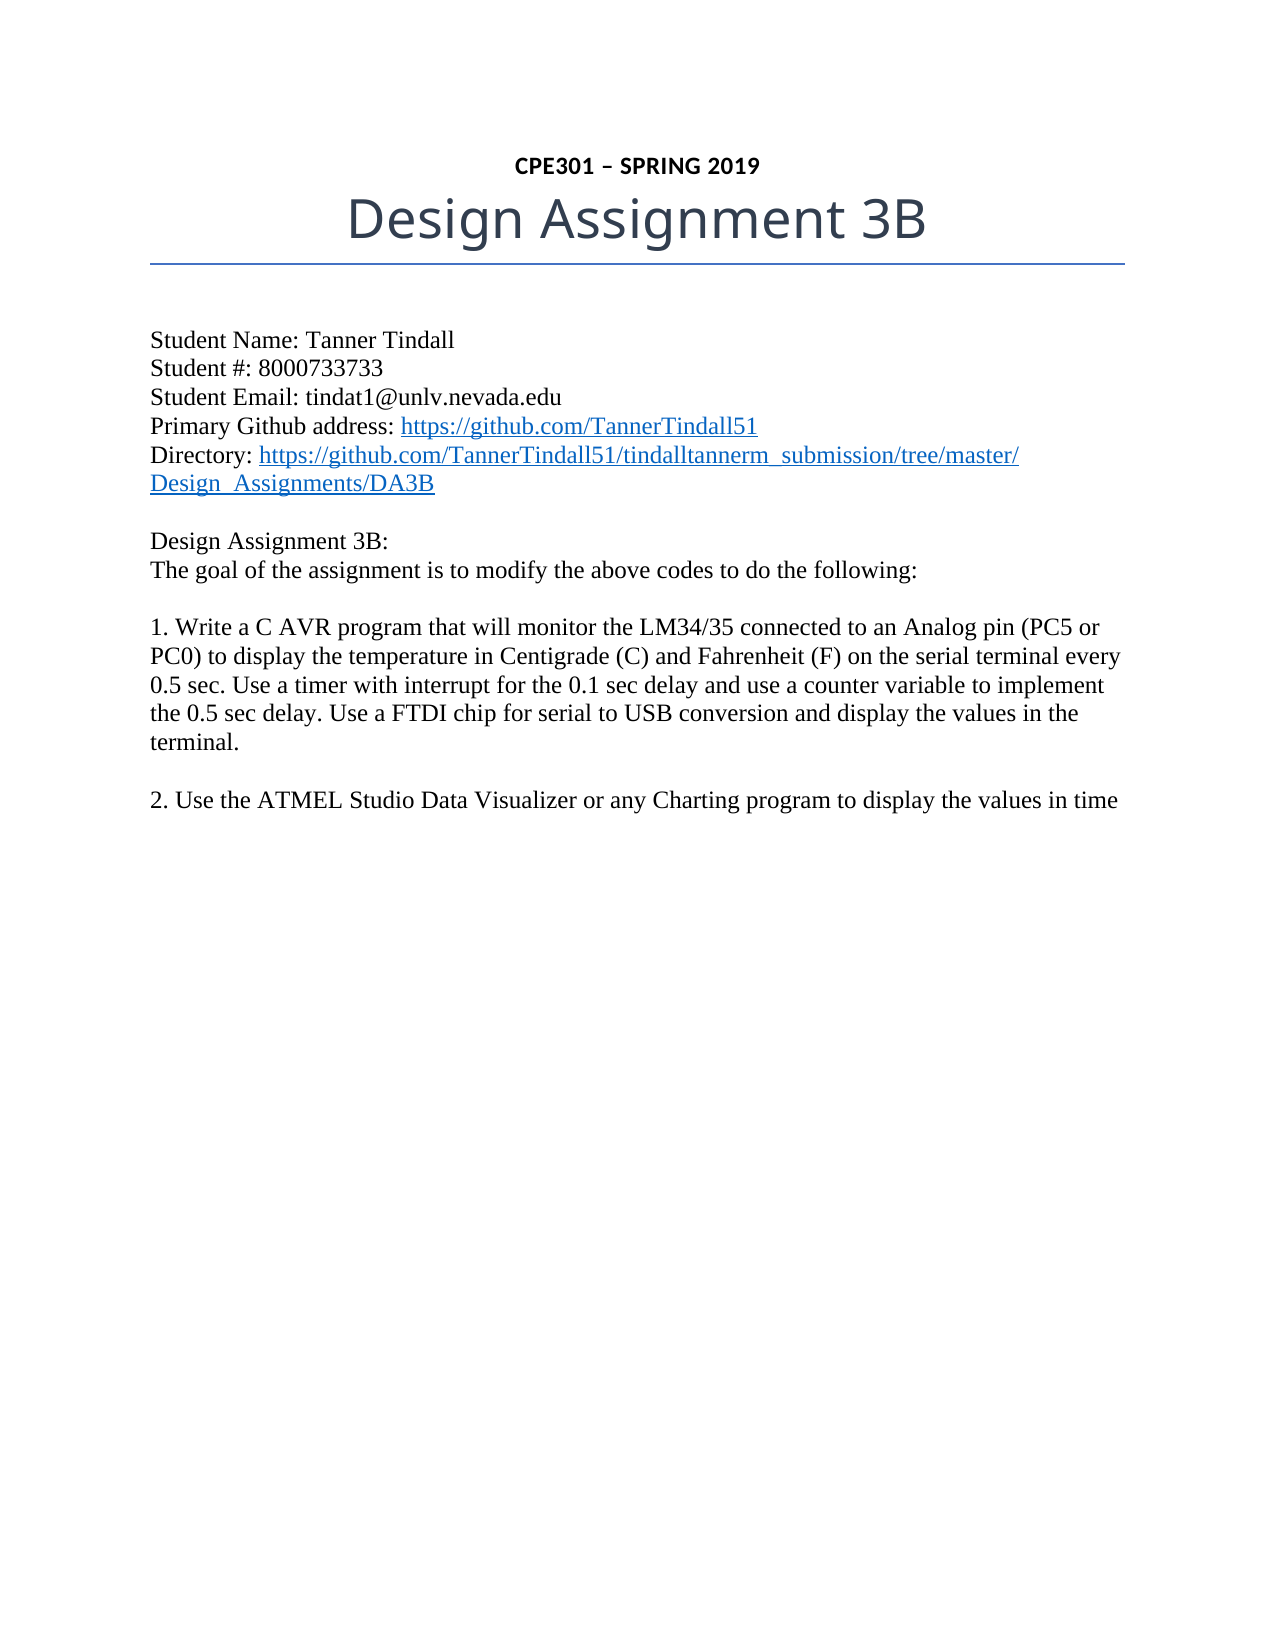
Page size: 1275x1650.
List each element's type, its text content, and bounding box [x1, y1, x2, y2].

text Directory: https://github.com/TannerTindall51/tindalltannerm_submission/tree/master/Design_Assignments/DA3B [150, 440, 1125, 497]
text Student Email: tindat1@unlv.nevada.edu [150, 382, 1125, 411]
text Student #: 8000733733 [150, 353, 1125, 382]
text Design Assignment 3B: [150, 526, 1125, 555]
text 1. Write a C AVR program that will monitor the LM34/35 connected to an Analog pin (PC5 or PC0) to display the temperature in Centigrade (C) and Fahrenheit (F) on the serial terminal every 0.5 sec. Use a timer with interrupt for the 0.1 sec delay and use a counter variable to implement the 0.5 sec delay. Use a FTDI chip for serial to USB conversion and display the values in the terminal. [150, 612, 1125, 756]
text The goal of the assignment is to modify the above codes to do the following: [150, 555, 1125, 583]
text 2. Use the ATMEL Studio Data Visualizer or any Charting program to display the values in time [150, 785, 1125, 813]
title Design Assignment 3B [150, 181, 1125, 263]
text Student Name: Tanner Tindall [150, 325, 1125, 353]
text Primary Github address: https://github.com/TannerTindall51 [150, 411, 1125, 440]
text CPE301 – SPRING 2019 [150, 150, 1125, 181]
